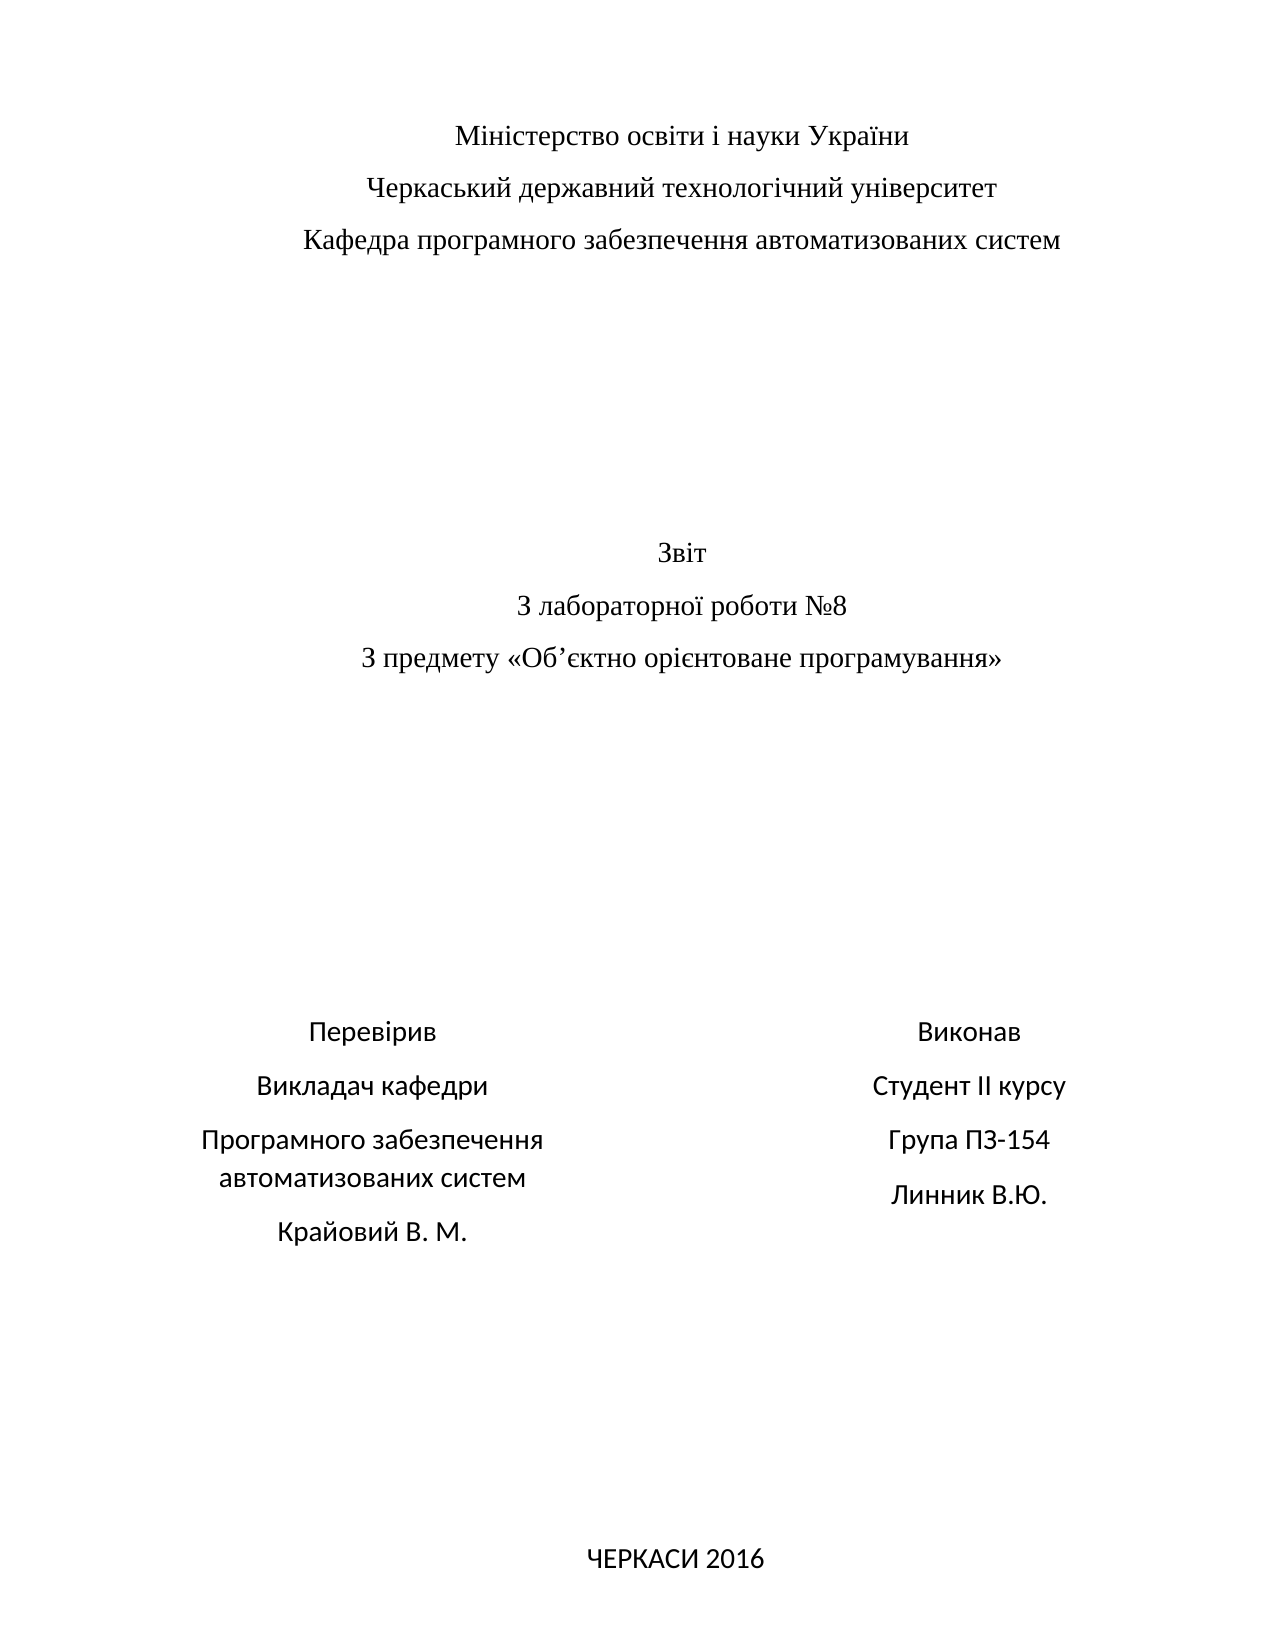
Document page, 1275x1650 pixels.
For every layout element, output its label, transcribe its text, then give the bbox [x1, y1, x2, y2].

text Кафедра програмного забезпечення автоматизованих систем [177, 222, 1186, 256]
text З лабораторної роботи №8 [177, 588, 1186, 621]
text Міністерство освіти і науки України [177, 118, 1186, 152]
text З предмету «Об’єктно орієнтоване програмування» [177, 640, 1186, 673]
text Черкаський державний технологічний університет [177, 170, 1186, 204]
text Звіт [177, 536, 1186, 569]
